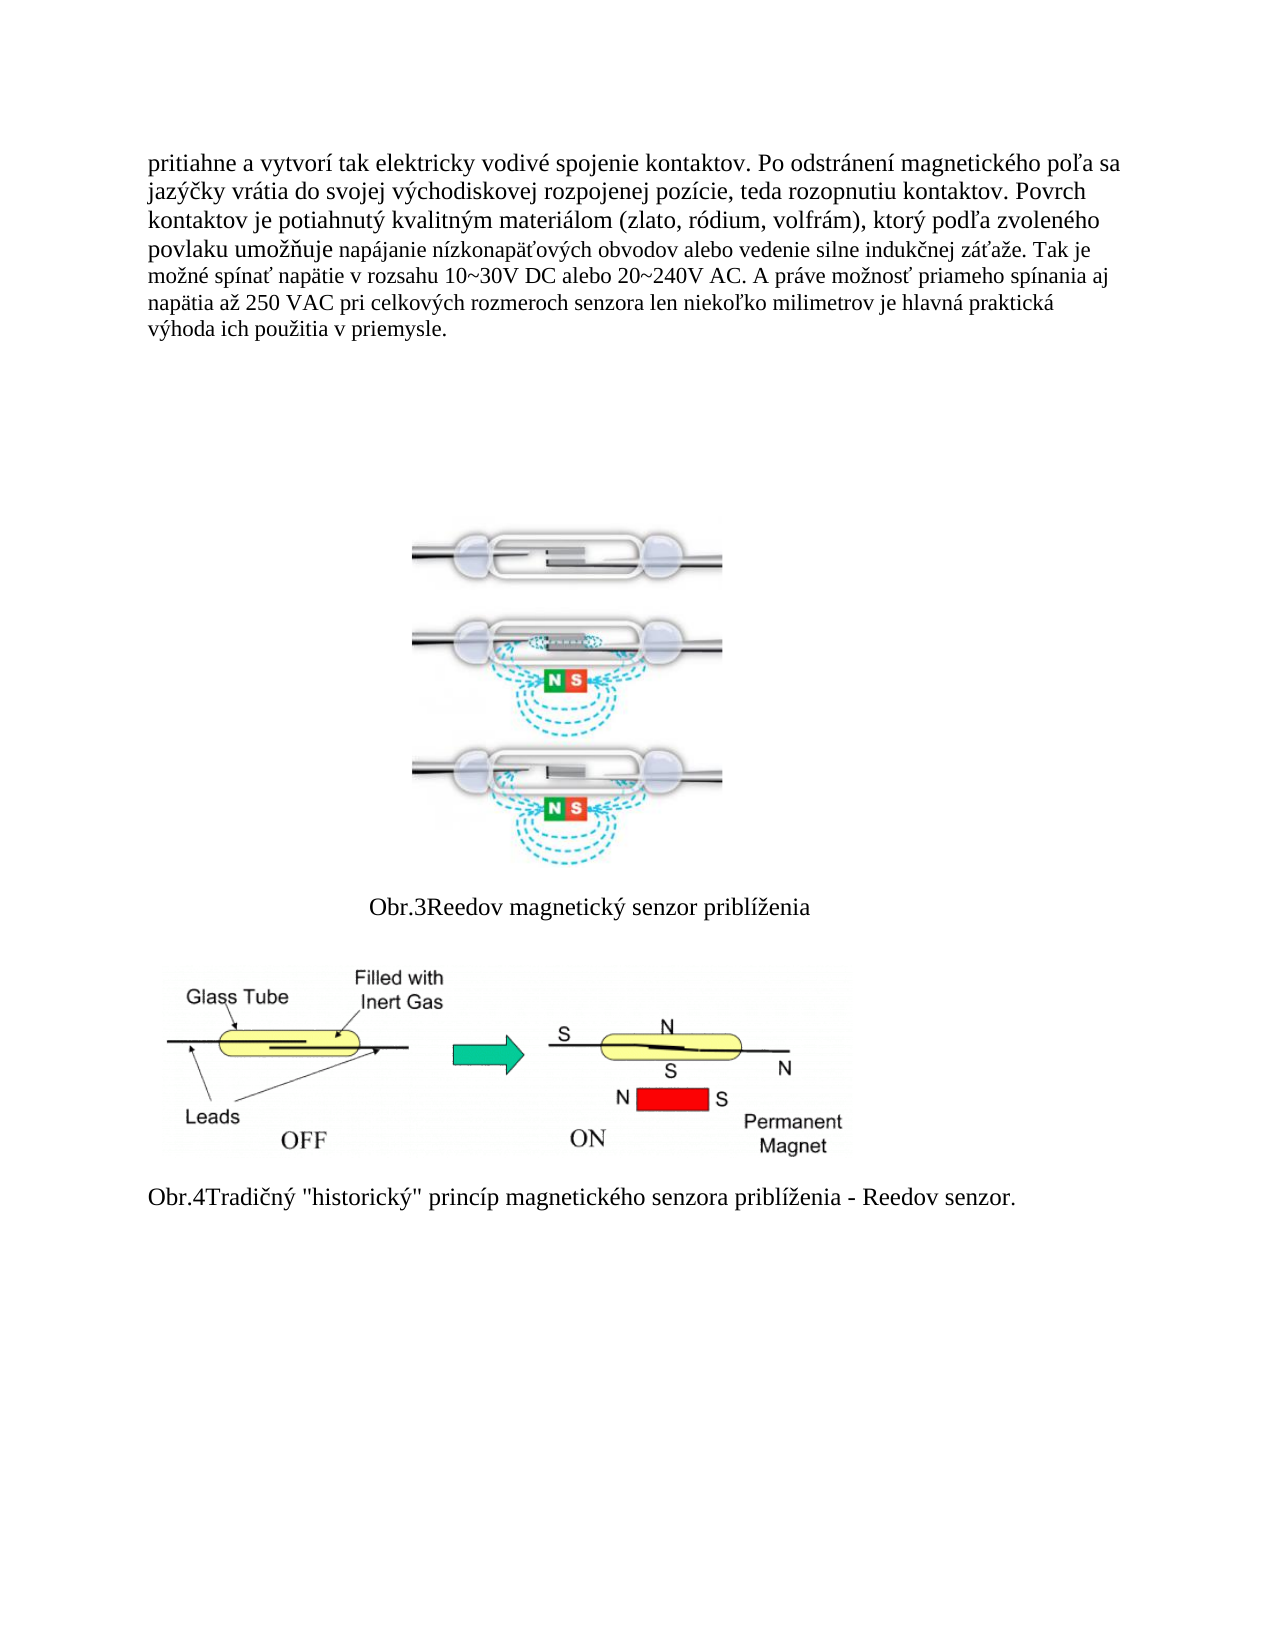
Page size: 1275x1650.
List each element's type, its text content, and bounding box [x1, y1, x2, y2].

picture [411, 516, 723, 868]
text Obr.3Reedov magnetický senzor priblíženia [295, 892, 1127, 921]
text Obr.4Tradičný "historický" princíp magnetického senzora priblíženia - Reedov senzor. [148, 1182, 1127, 1210]
picture [161, 965, 853, 1158]
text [148, 148, 1127, 342]
